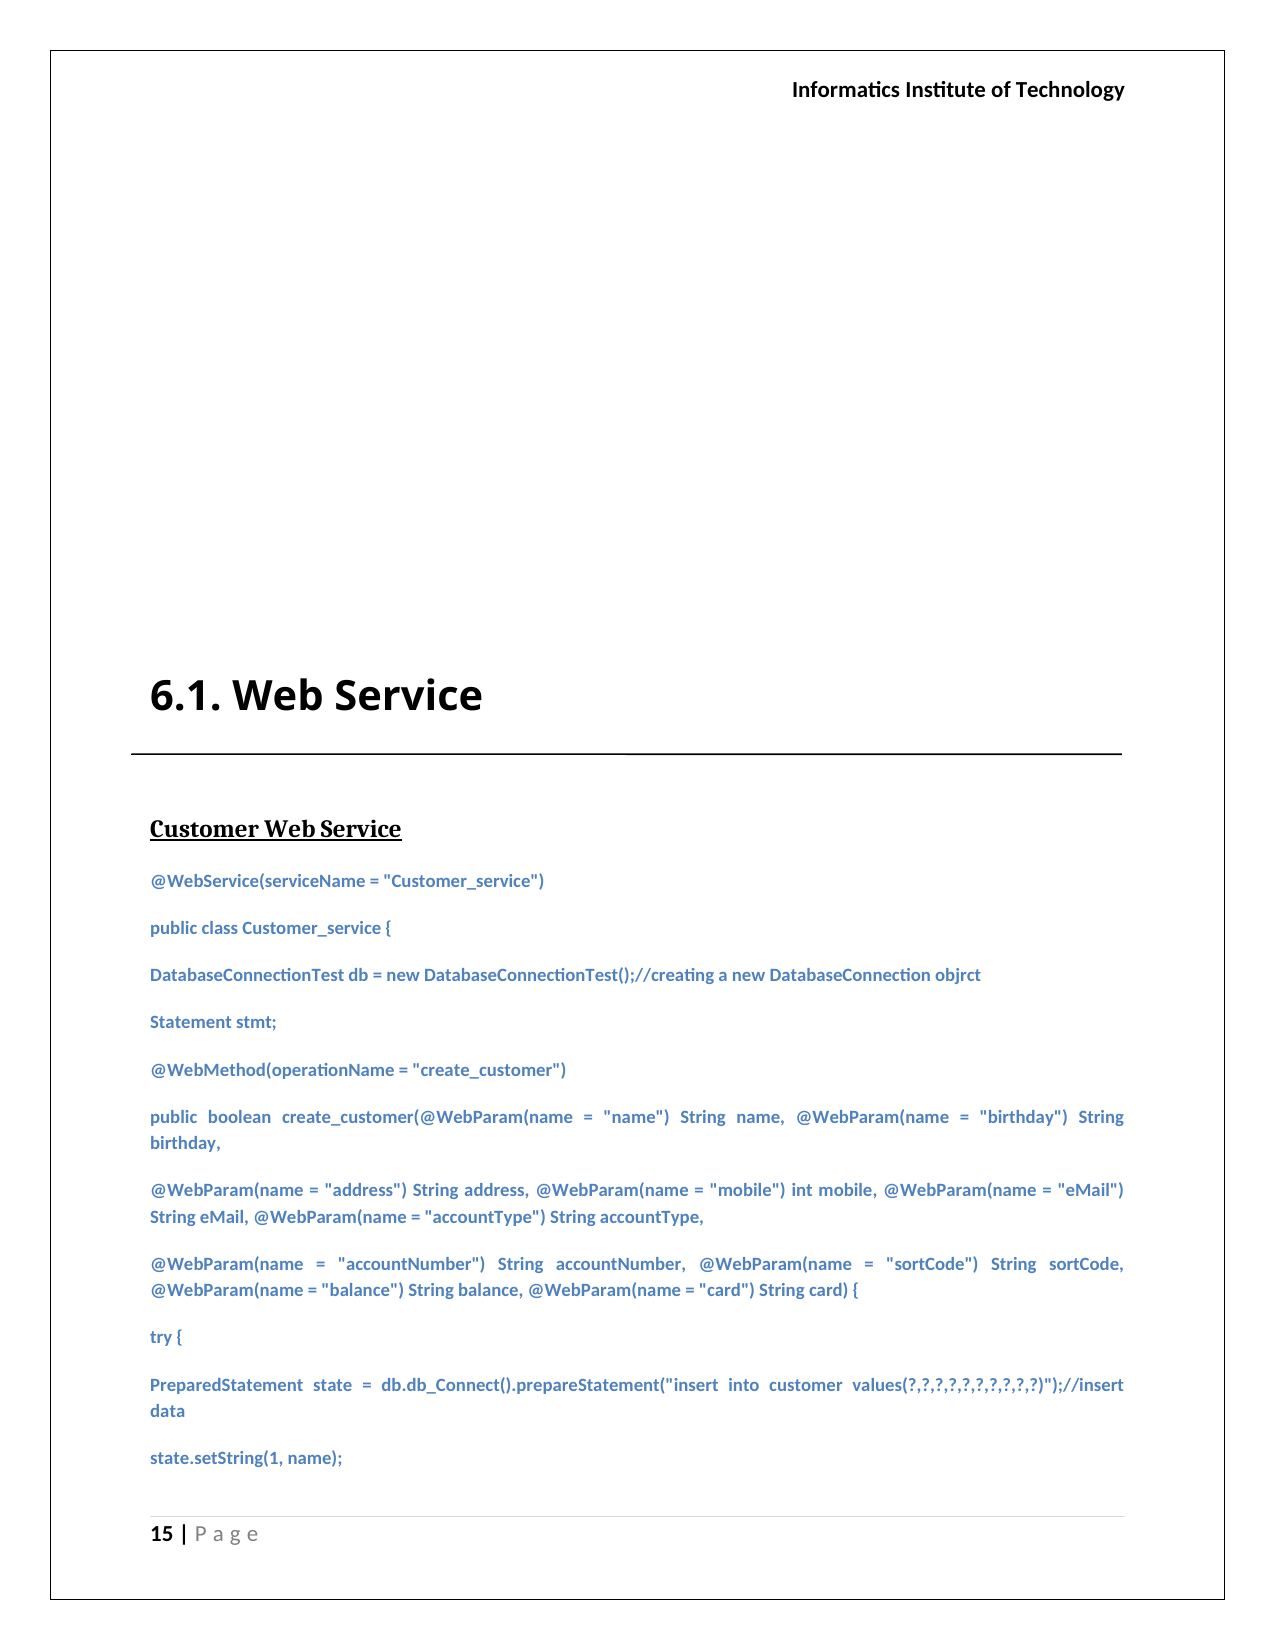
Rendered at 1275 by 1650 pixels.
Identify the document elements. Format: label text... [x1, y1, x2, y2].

text public boolean create_customer(@WebParam(name = "name") String name, @WebParam(name = "birthday") String birthday, [150, 1105, 1125, 1154]
text state.setString(1, name); [150, 1446, 1125, 1469]
text Customer Web Service [150, 815, 1125, 844]
text @WebParam(name = "accountNumber") String accountNumber, @WebParam(name = "sortCode") String sortCode, @WebParam(name = "balance") String balance, @WebParam(name = "card") String card) { [150, 1252, 1125, 1301]
text @WebParam(name = "address") String address, @WebParam(name = "mobile") int mobile, @WebParam(name = "eMail") String eMail, @WebParam(name = "accountType") String accountType, [150, 1178, 1125, 1228]
text @WebService(serviceName = "Customer_service") [150, 869, 1125, 892]
text DatabaseConnectionTest db = new DatabaseConnectionTest();//creating a new DatabaseConnection objrct [150, 963, 1125, 986]
text Statement stmt; [150, 1011, 1125, 1033]
text try { [150, 1326, 1125, 1348]
text public class Customer_service { [150, 916, 1125, 939]
text @WebMethod(operationName = "create_customer") [150, 1058, 1125, 1081]
text PreparedStatement state = db.db_Connect().prepareStatement("insert into customer values(?,?,?,?,?,?,?,?,?,?)");//insert data [150, 1373, 1125, 1422]
text 6.1. Web Service [150, 666, 1125, 723]
